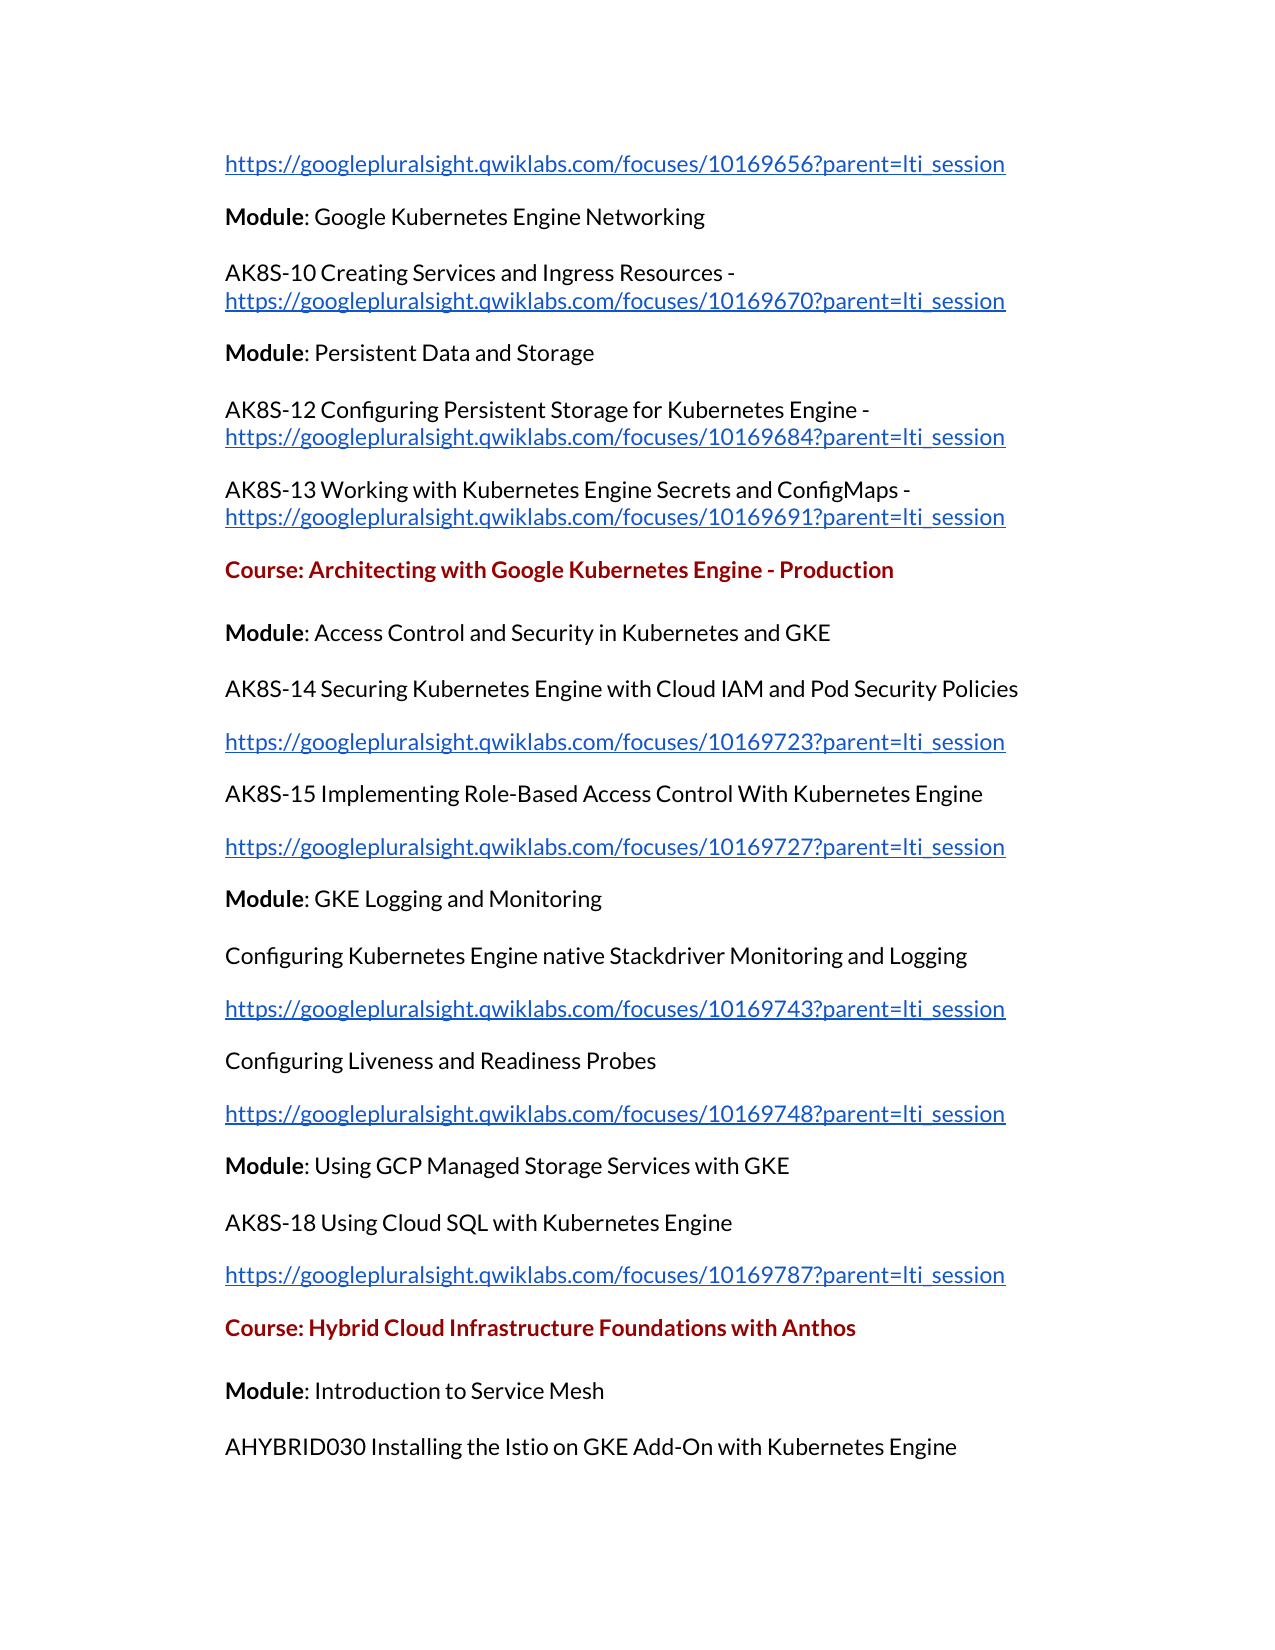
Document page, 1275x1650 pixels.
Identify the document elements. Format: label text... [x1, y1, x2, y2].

text Configuring Kubernetes Engine native Stackdriver Monitoring and Logging [225, 942, 1125, 969]
text Module: Persistent Data and Storage [225, 339, 1125, 367]
text https://googlepluralsight.qwiklabs.com/focuses/10169748?parent=lti_session [225, 1099, 1125, 1127]
text Module: Introduction to Service Mesh [225, 1377, 1125, 1404]
text Module: Google Kubernetes Engine Networking [225, 202, 1125, 230]
text AHYBRID030 Installing the Istio on GKE Add-On with Kubernetes Engine [225, 1433, 1125, 1461]
text Module: GKE Logging and Monitoring [225, 885, 1125, 913]
text AK8S-18 Using Cloud SQL with Kubernetes Engine [225, 1208, 1125, 1236]
text AK8S-12 Configuring Persistent Storage for Kubernetes Engine - https://googlepluralsight.qwiklabs.com/focuses/10169684?parent=lti_session [225, 396, 1125, 451]
text Module: Using GCP Managed Storage Services with GKE [225, 1152, 1125, 1179]
text https://googlepluralsight.qwiklabs.com/focuses/10169743?parent=lti_session [225, 994, 1125, 1022]
text Module: Access Control and Security in Kubernetes and GKE [225, 619, 1125, 646]
text AK8S-14 Securing Kubernetes Engine with Cloud IAM and Pod Security Policies [225, 675, 1125, 703]
text Configuring Liveness and Readiness Probes [225, 1047, 1125, 1074]
text AK8S-13 Working with Kubernetes Engine Secrets and ConfigMaps - https://googlepluralsight.qwiklabs.com/focuses/10169691?parent=lti_session [225, 476, 1125, 531]
text https://googlepluralsight.qwiklabs.com/focuses/10169723?parent=lti_session [225, 728, 1125, 755]
text AK8S-10 Creating Services and Ingress Resources - https://googlepluralsight.qwiklabs.com/focuses/10169670?parent=lti_session [225, 259, 1125, 314]
text https://googlepluralsight.qwiklabs.com/focuses/10169727?parent=lti_session [225, 833, 1125, 860]
text https://googlepluralsight.qwiklabs.com/focuses/10169787?parent=lti_session [225, 1261, 1125, 1288]
text Course: Hybrid Cloud Infrastructure Foundations with Anthos [225, 1313, 1125, 1341]
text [225, 150, 1125, 177]
text AK8S-15 Implementing Role-Based Access Control With Kubernetes Engine [225, 780, 1125, 808]
text Course: Architecting with Google Kubernetes Engine - Production [225, 556, 1125, 583]
